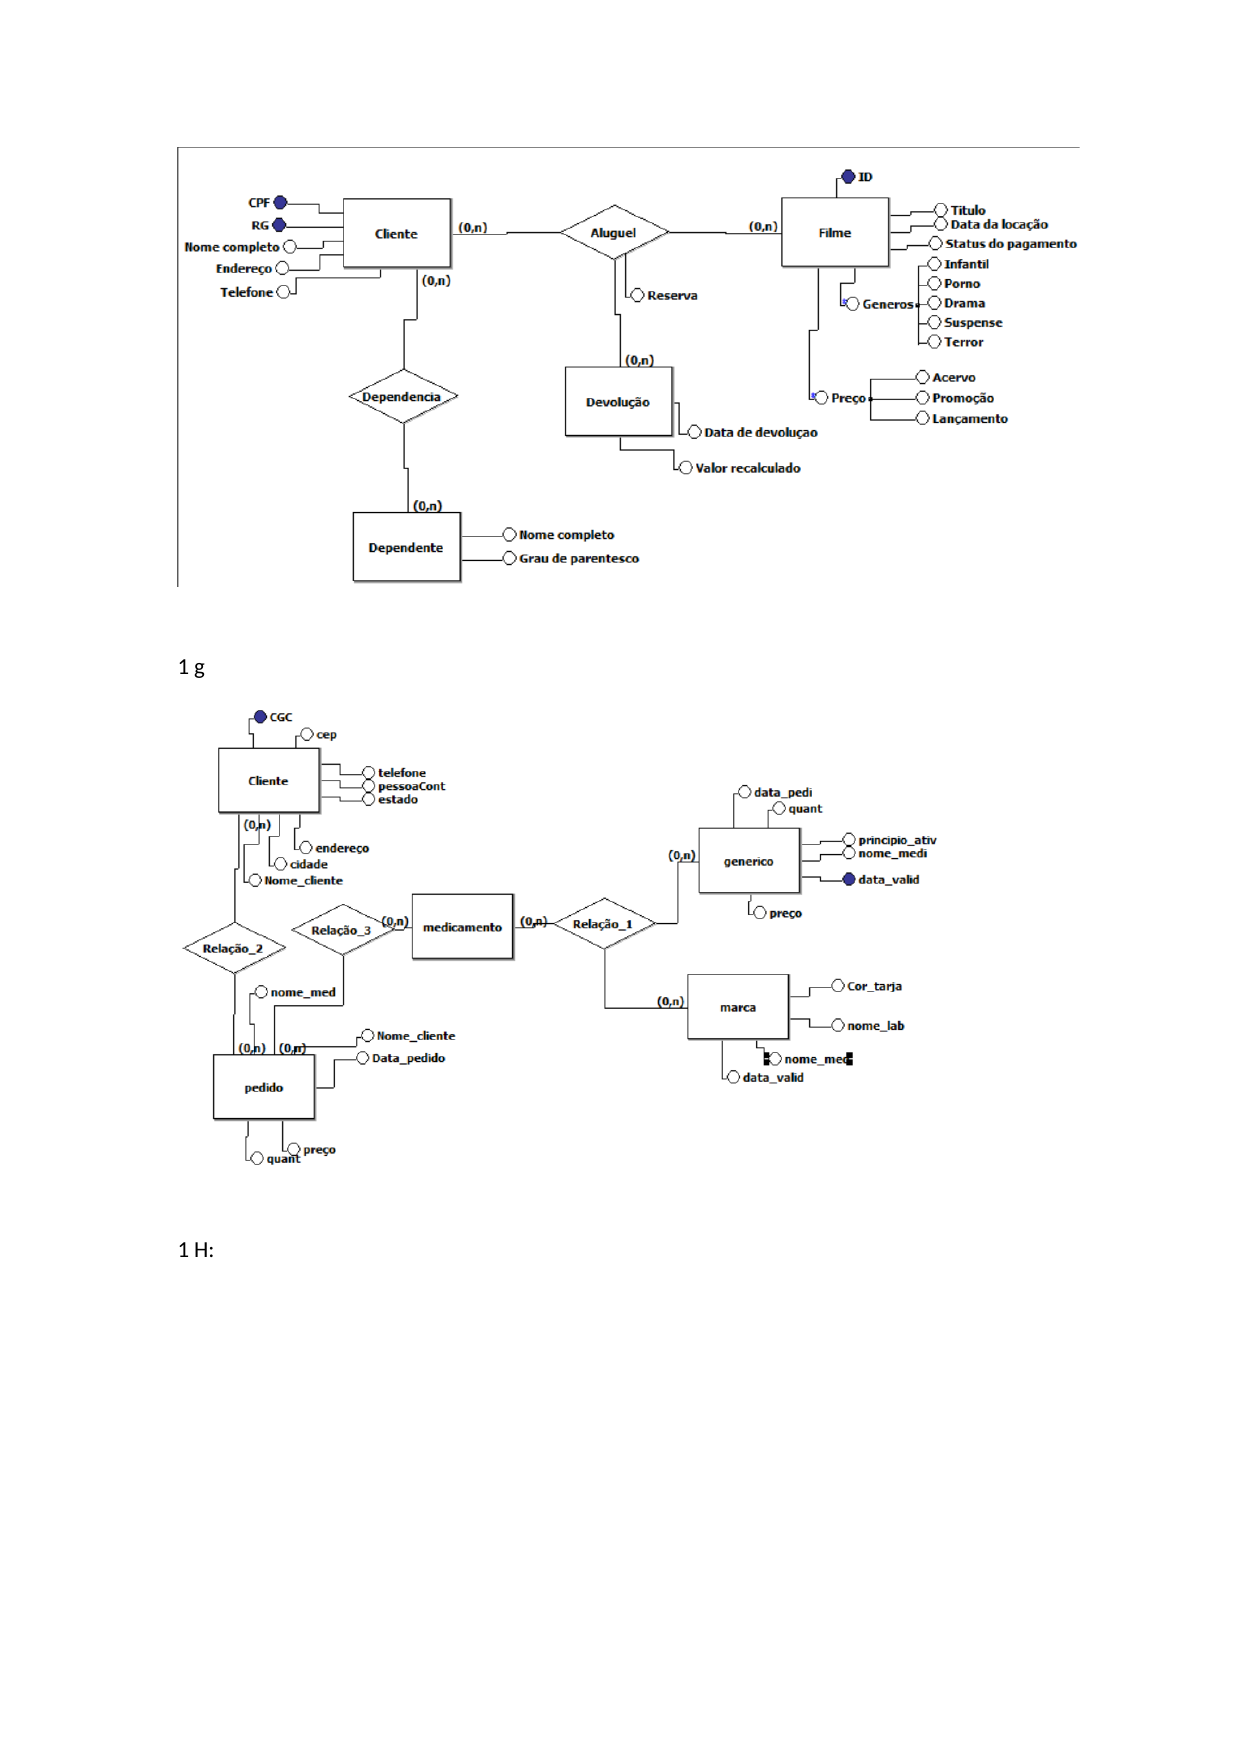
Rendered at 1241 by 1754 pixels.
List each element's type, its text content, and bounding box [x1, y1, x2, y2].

picture [177, 147, 1080, 587]
text 1 H: [177, 1235, 1063, 1263]
text 1 g [177, 652, 1063, 680]
picture [177, 698, 940, 1169]
